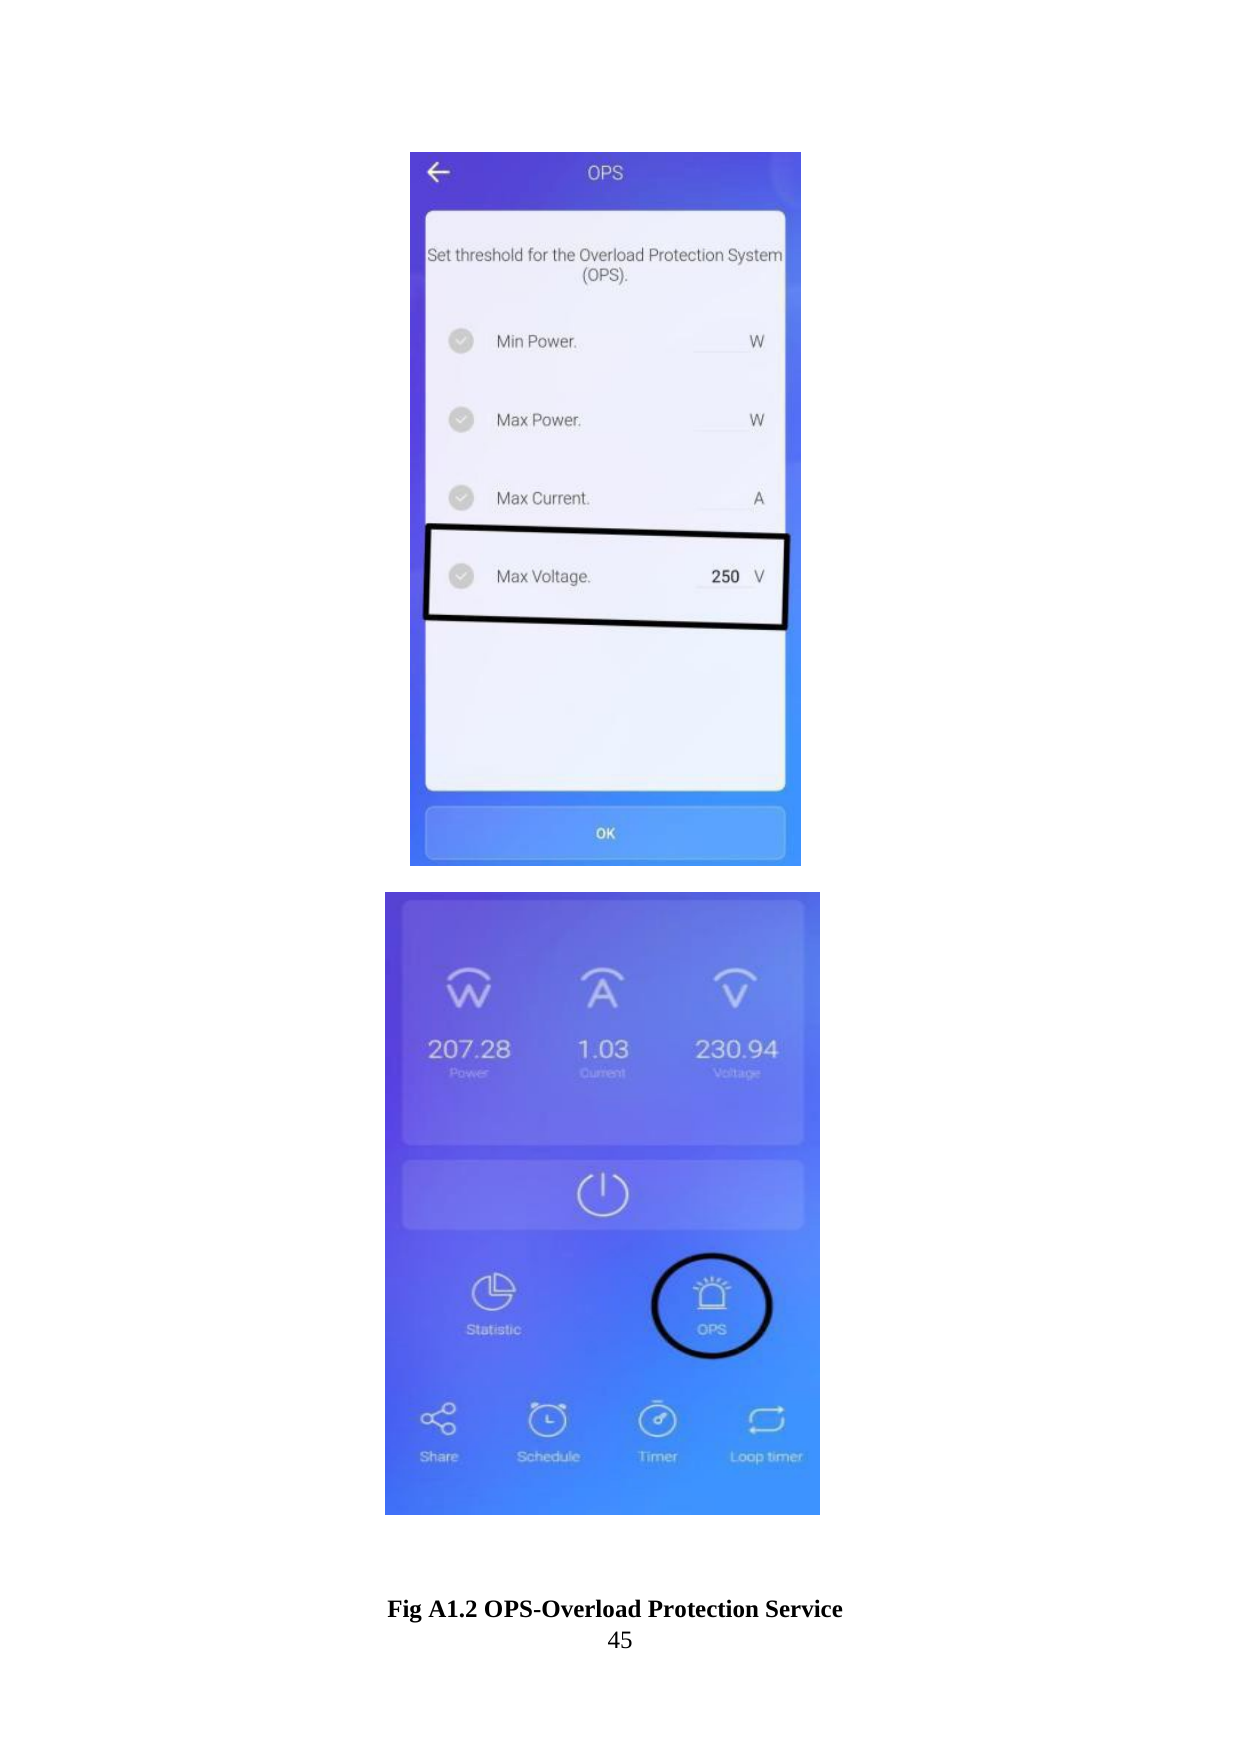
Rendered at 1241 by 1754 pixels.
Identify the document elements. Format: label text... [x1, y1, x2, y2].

picture [410, 152, 801, 866]
picture [385, 892, 820, 1515]
subtitle Fig A1.2 OPS-Overload Protection Service [387, 1594, 1065, 1622]
